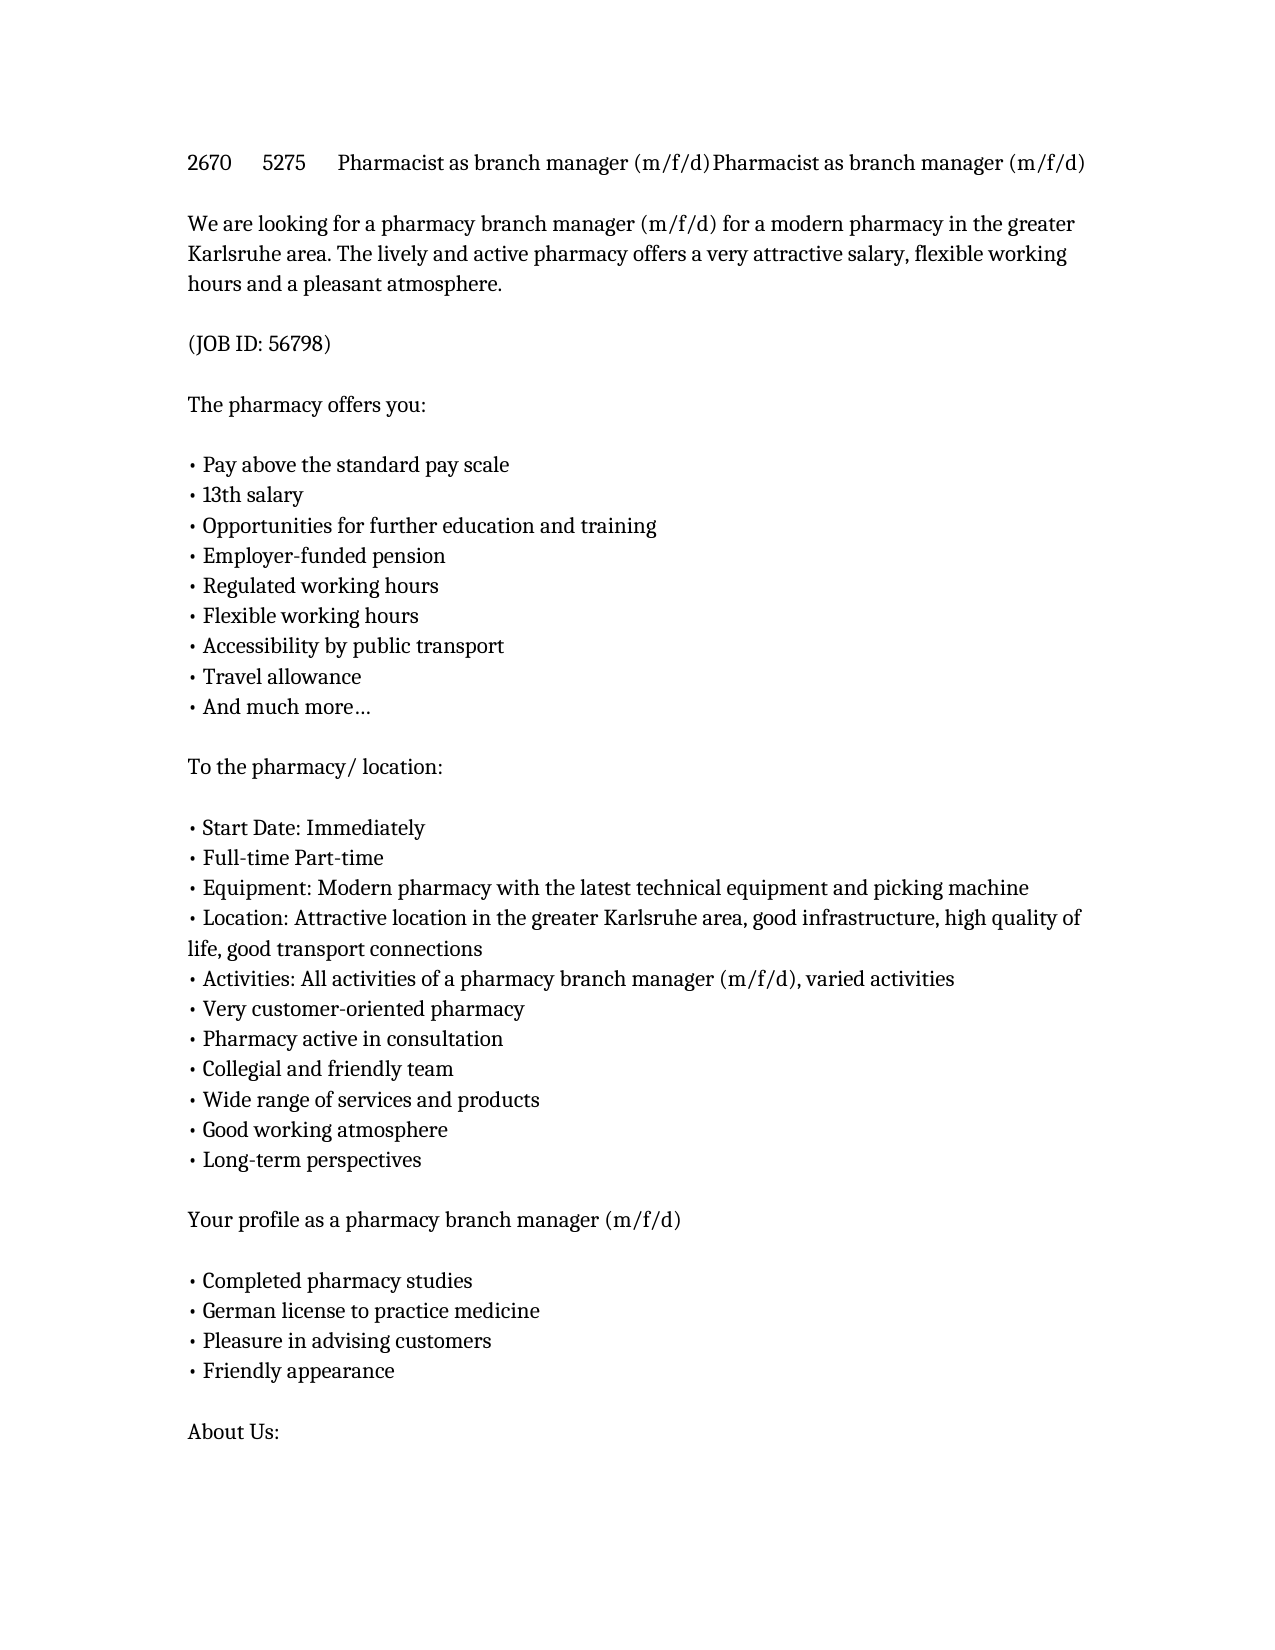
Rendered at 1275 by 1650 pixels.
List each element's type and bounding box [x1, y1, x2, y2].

text [187, 150, 1087, 1475]
